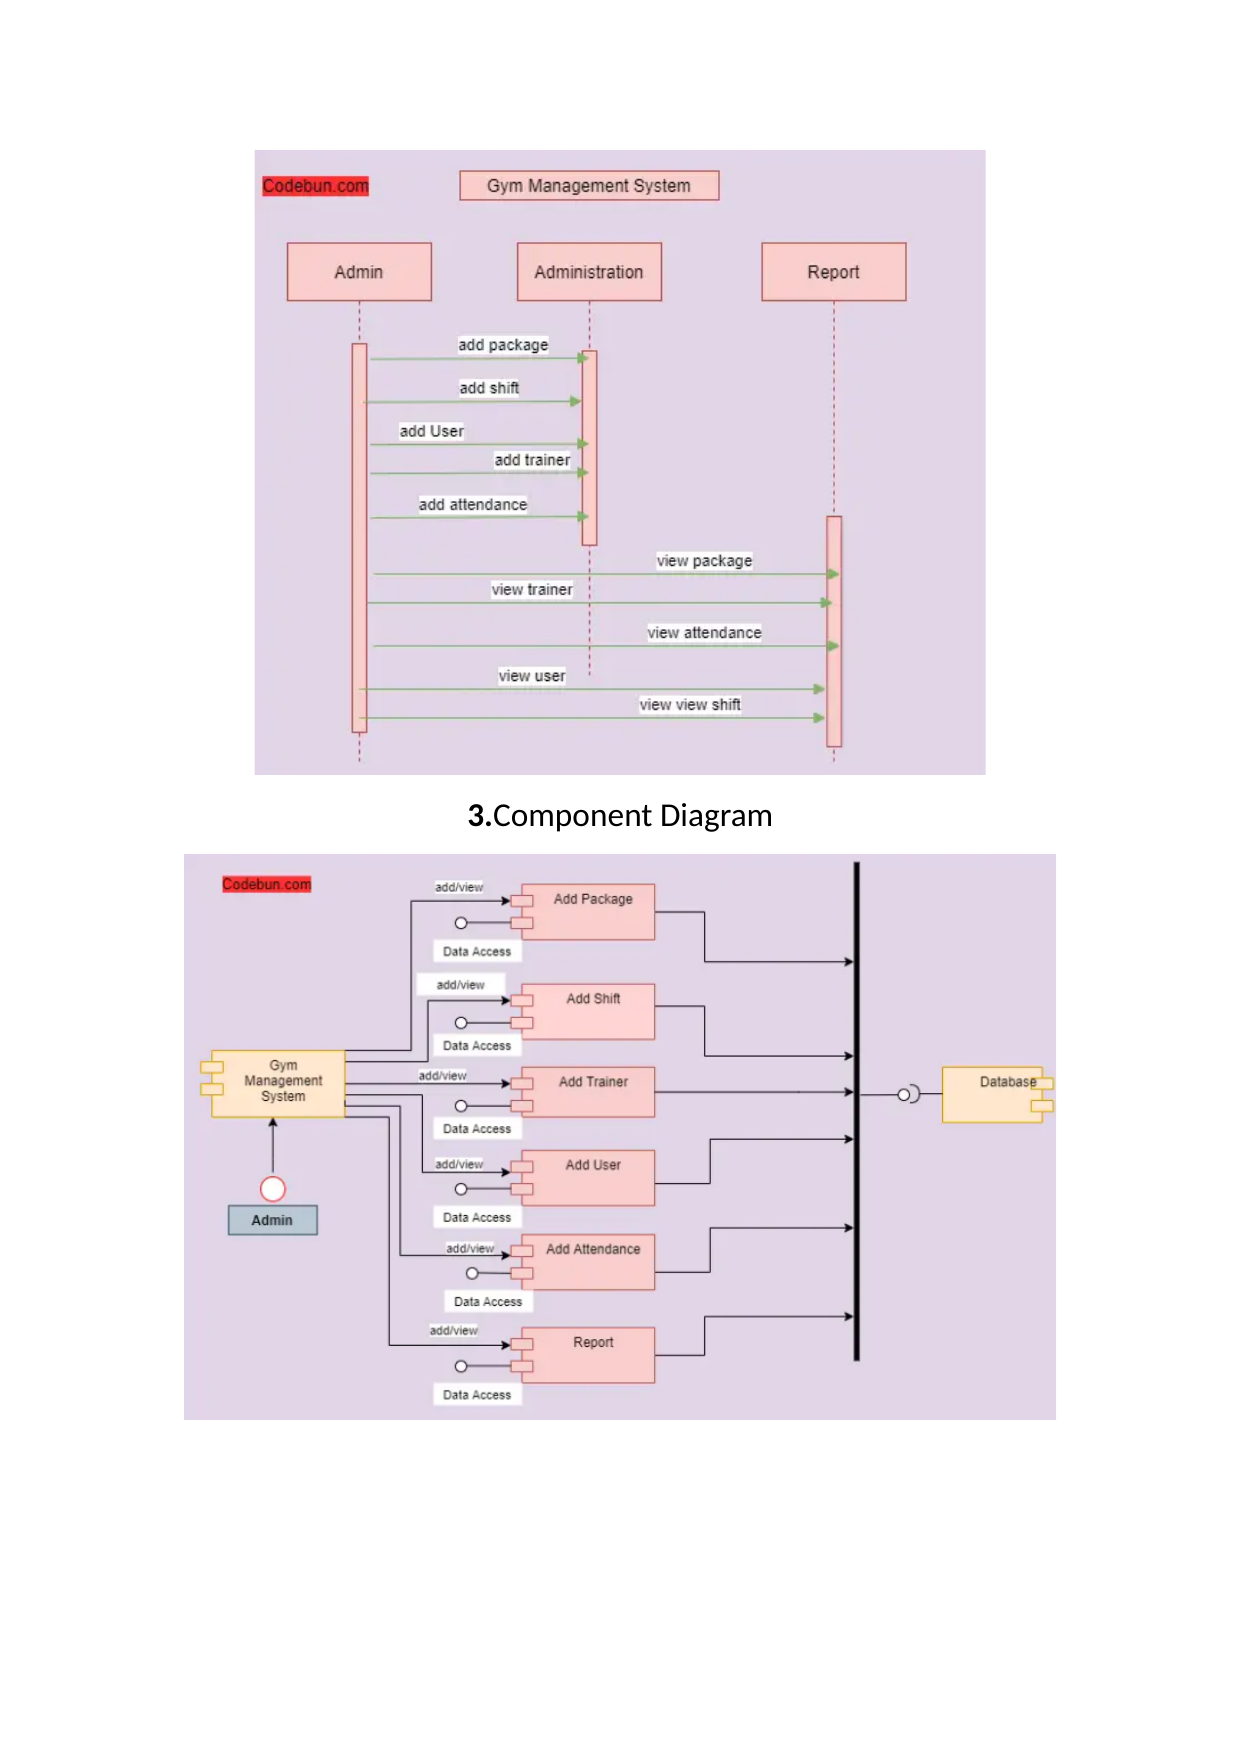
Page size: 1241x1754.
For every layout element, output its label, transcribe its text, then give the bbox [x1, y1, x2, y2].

text 3.Component Diagram [150, 794, 1090, 834]
picture [184, 854, 1057, 1420]
picture [254, 150, 986, 775]
